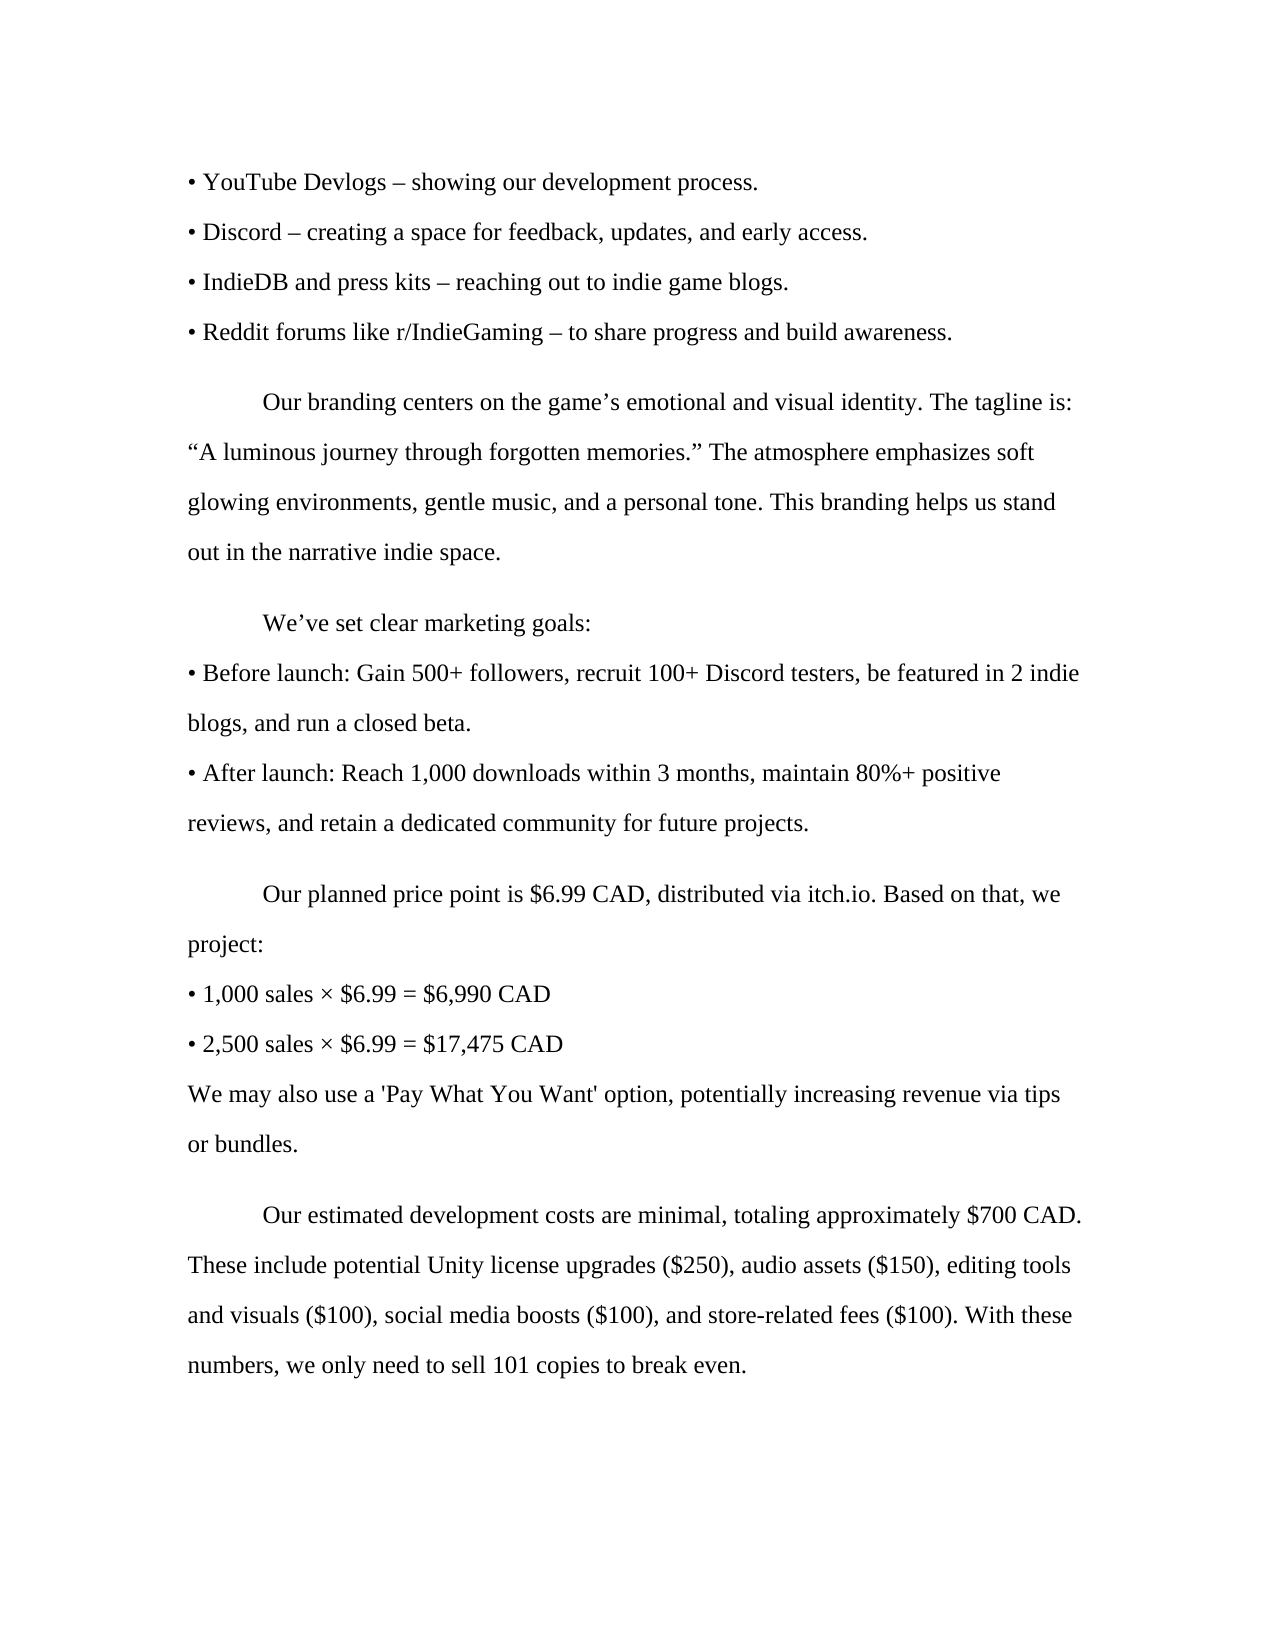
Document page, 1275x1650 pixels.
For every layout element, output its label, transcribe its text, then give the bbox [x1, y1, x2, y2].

text Our branding centers on the game’s emotional and visual identity. The tagline is: “A luminous journey through forgotten memories.” The atmosphere emphasizes soft glowing environments, gentle music, and a personal tone. This branding helps us stand out in the narrative indie space. [187, 371, 1087, 571]
text Our estimated development costs are minimal, totaling approximately $700 CAD. These include potential Unity license upgrades ($250), audio assets ($150), editing tools and visuals ($100), social media boosts ($100), and store-related fees ($100). With these numbers, we only need to sell 101 copies to break even. [187, 1183, 1087, 1383]
text Our planned price point is $6.99 CAD, distributed via itch.io. Based on that, we project: • 1,000 sales × $6.99 = $6,990 CAD • 2,500 sales × $6.99 = $17,475 CAD We may also use a 'Pay What You Want' option, potentially increasing revenue via tips or bundles. [187, 862, 1087, 1162]
text We’ve set clear marketing goals: • Before launch: Gain 500+ followers, recruit 100+ Discord testers, be featured in 2 indie blogs, and run a closed beta. • After launch: Reach 1,000 downloads within 3 months, maintain 80%+ positive reviews, and retain a dedicated community for future projects. [187, 592, 1087, 842]
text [187, 150, 1087, 350]
